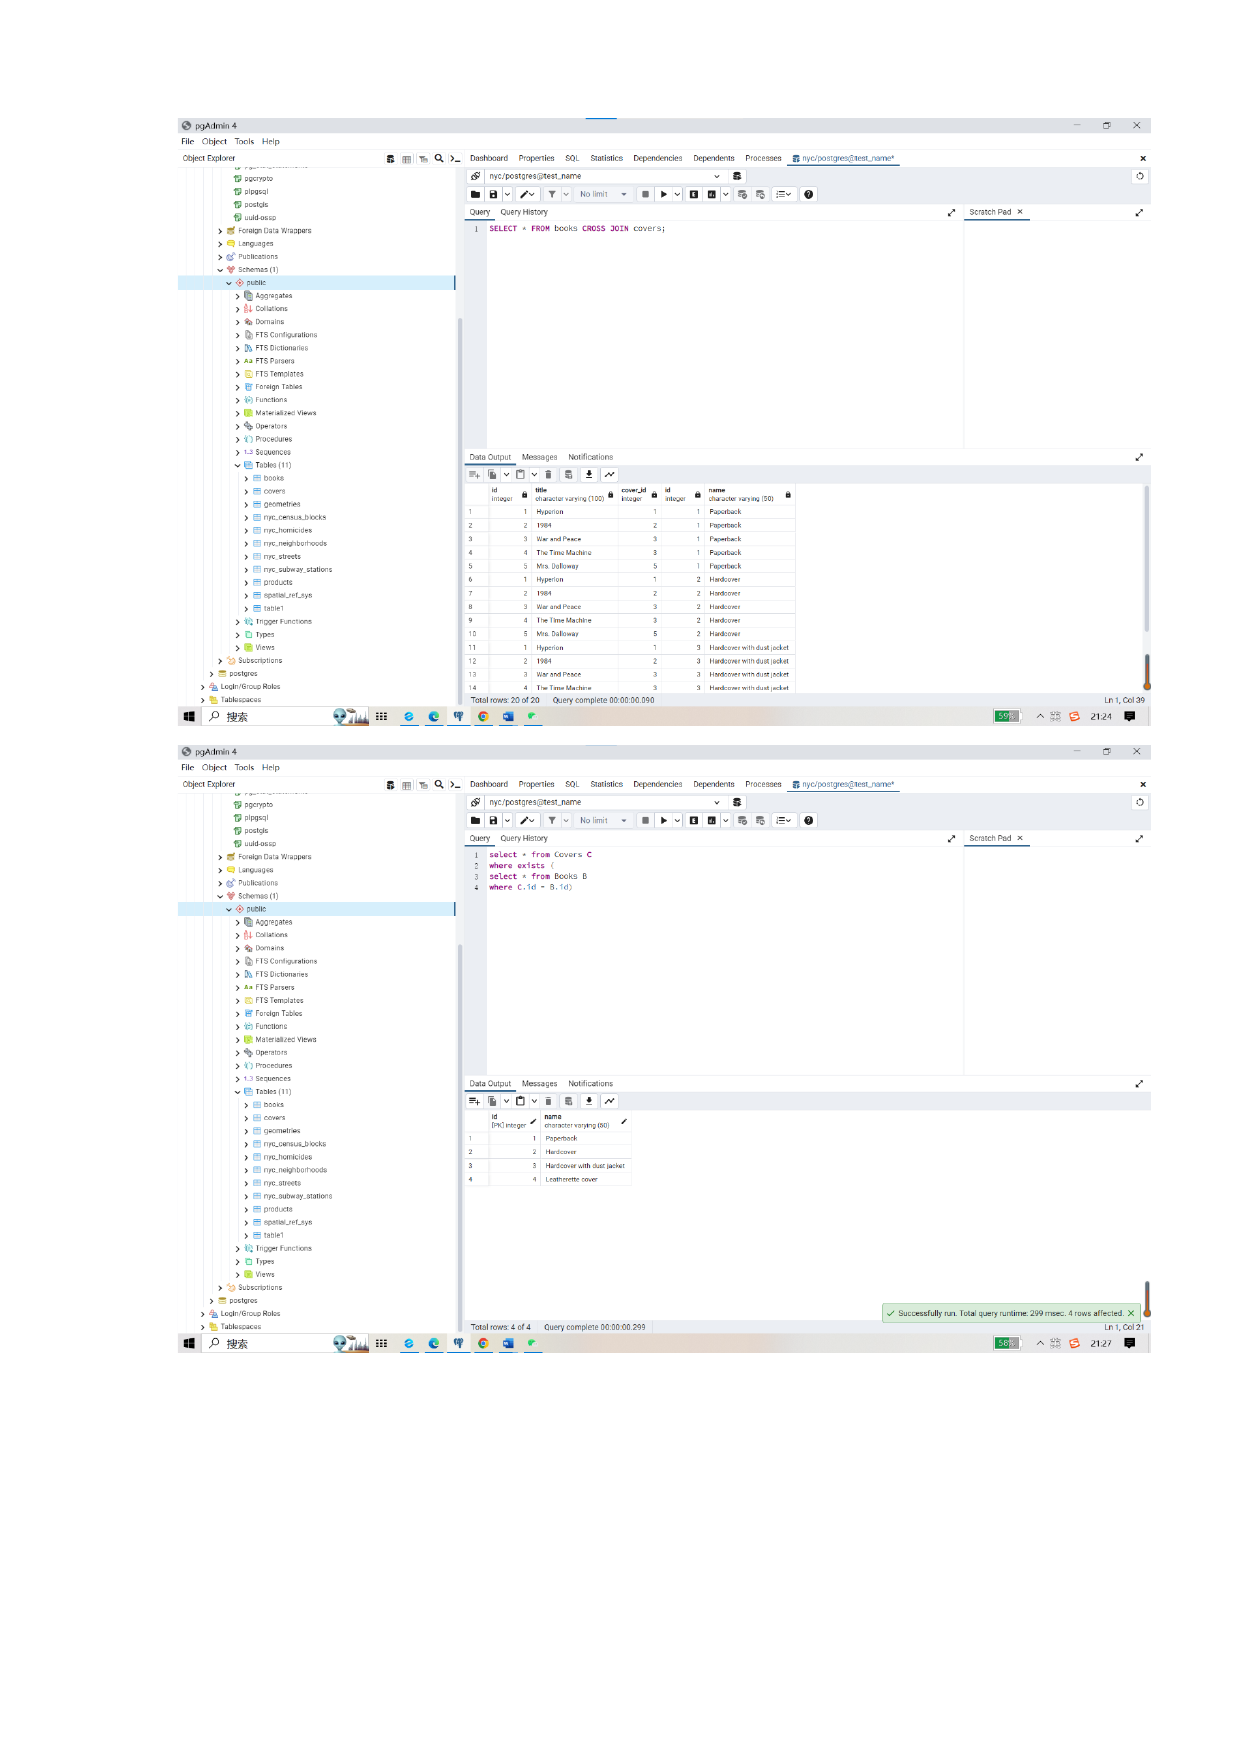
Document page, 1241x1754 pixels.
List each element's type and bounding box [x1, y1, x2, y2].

picture [177, 745, 1151, 1353]
picture [177, 118, 1151, 726]
